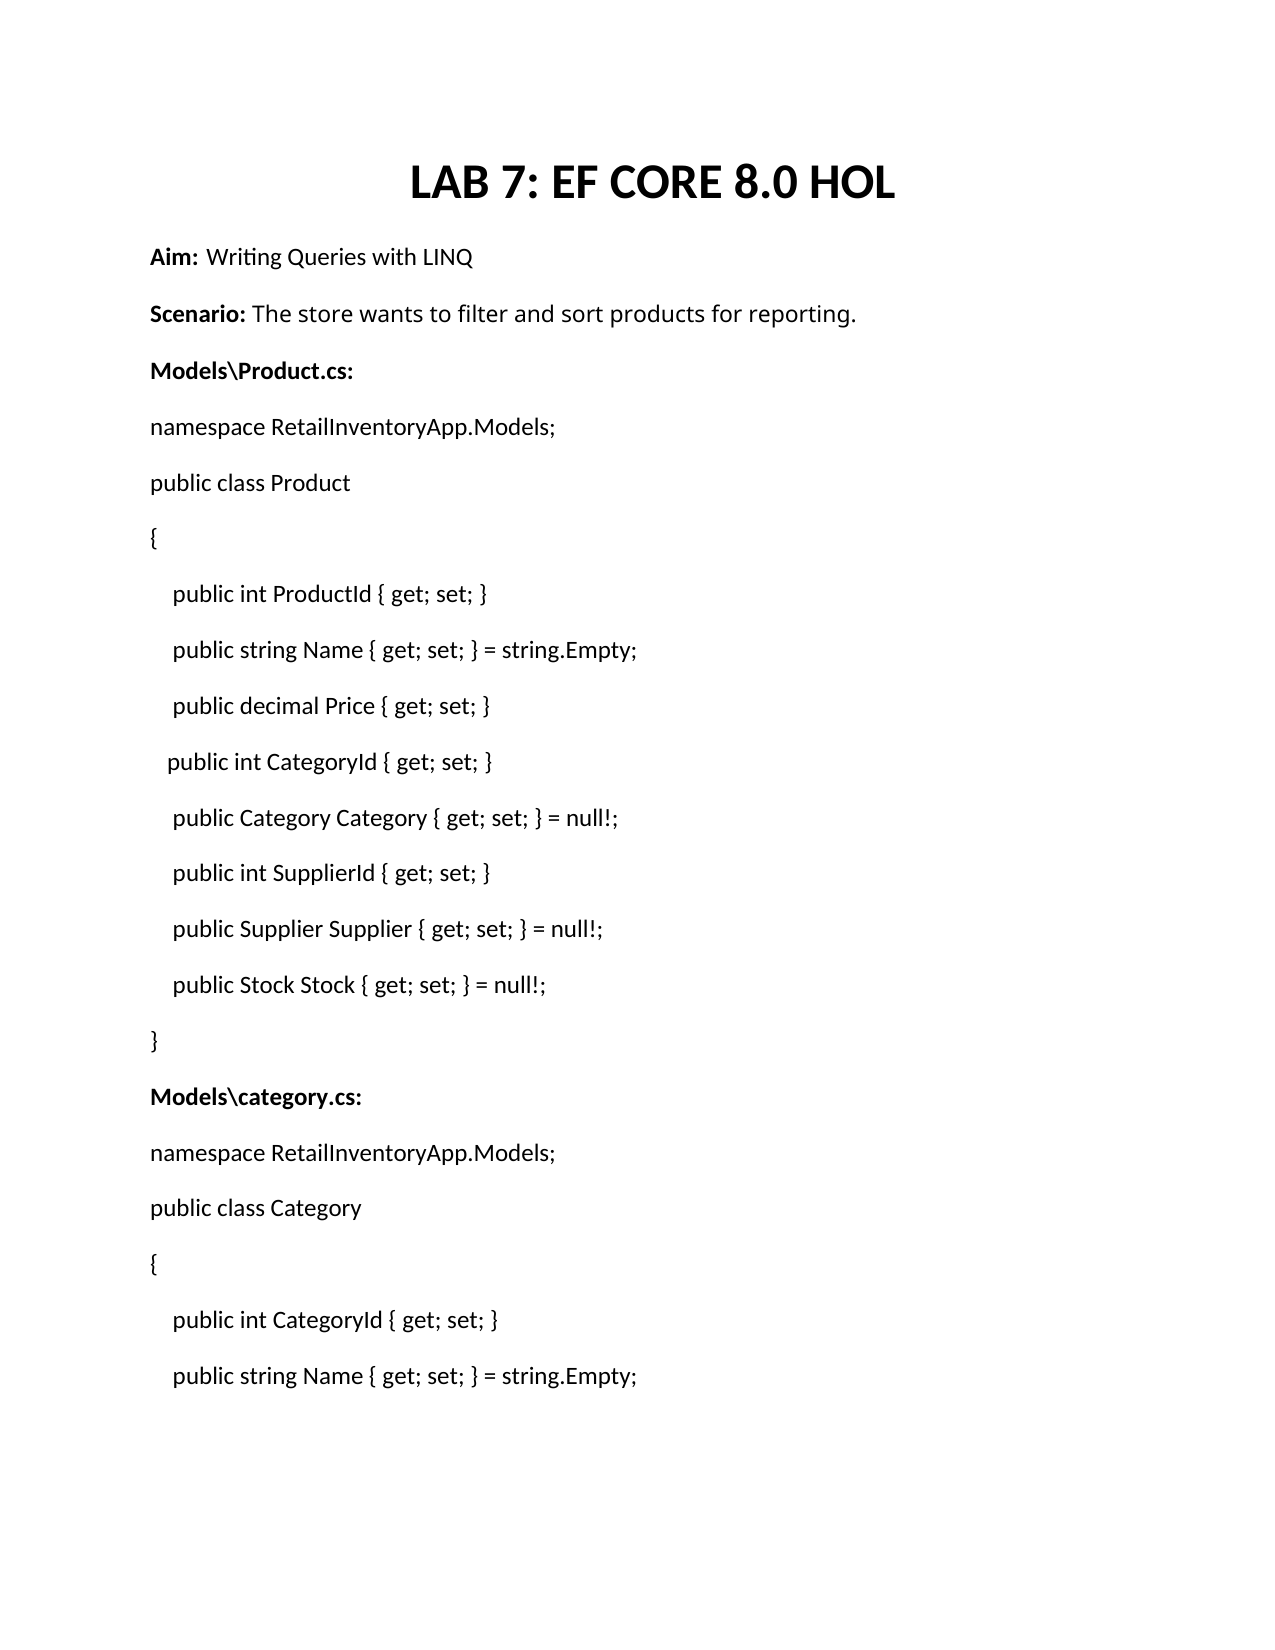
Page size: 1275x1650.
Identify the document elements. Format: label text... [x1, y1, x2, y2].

text public Supplier Supplier { get; set; } = null!; [150, 913, 1125, 944]
text } [150, 1025, 1125, 1056]
text public Category Category { get; set; } = null!; [150, 802, 1125, 832]
text Scenario: The store wants to filter and sort products for reporting. [150, 298, 1125, 329]
text LAB 7: EF CORE 8.0 HOL [150, 150, 1125, 211]
text public class Category [150, 1192, 1125, 1223]
text public int CategoryId { get; set; } [150, 1304, 1125, 1335]
text { [150, 1248, 1125, 1279]
text Models\Product.cs: [150, 355, 1125, 386]
text namespace RetailInventoryApp.Models; [150, 411, 1125, 441]
text namespace RetailInventoryApp.Models; [150, 1137, 1125, 1167]
text { [150, 522, 1125, 553]
text public int CategoryId { get; set; } [150, 746, 1125, 776]
text public string Name { get; set; } = string.Empty; [150, 1360, 1125, 1391]
text public class Product [150, 467, 1125, 497]
text public string Name { get; set; } = string.Empty; [150, 634, 1125, 665]
text public int SupplierId { get; set; } [150, 857, 1125, 888]
text Aim: Writing Queries with LINQ [150, 241, 1125, 271]
text public int ProductId { get; set; } [150, 578, 1125, 609]
text public Stock Stock { get; set; } = null!; [150, 969, 1125, 1000]
text public decimal Price { get; set; } [150, 690, 1125, 721]
text Models\category.cs: [150, 1081, 1125, 1111]
